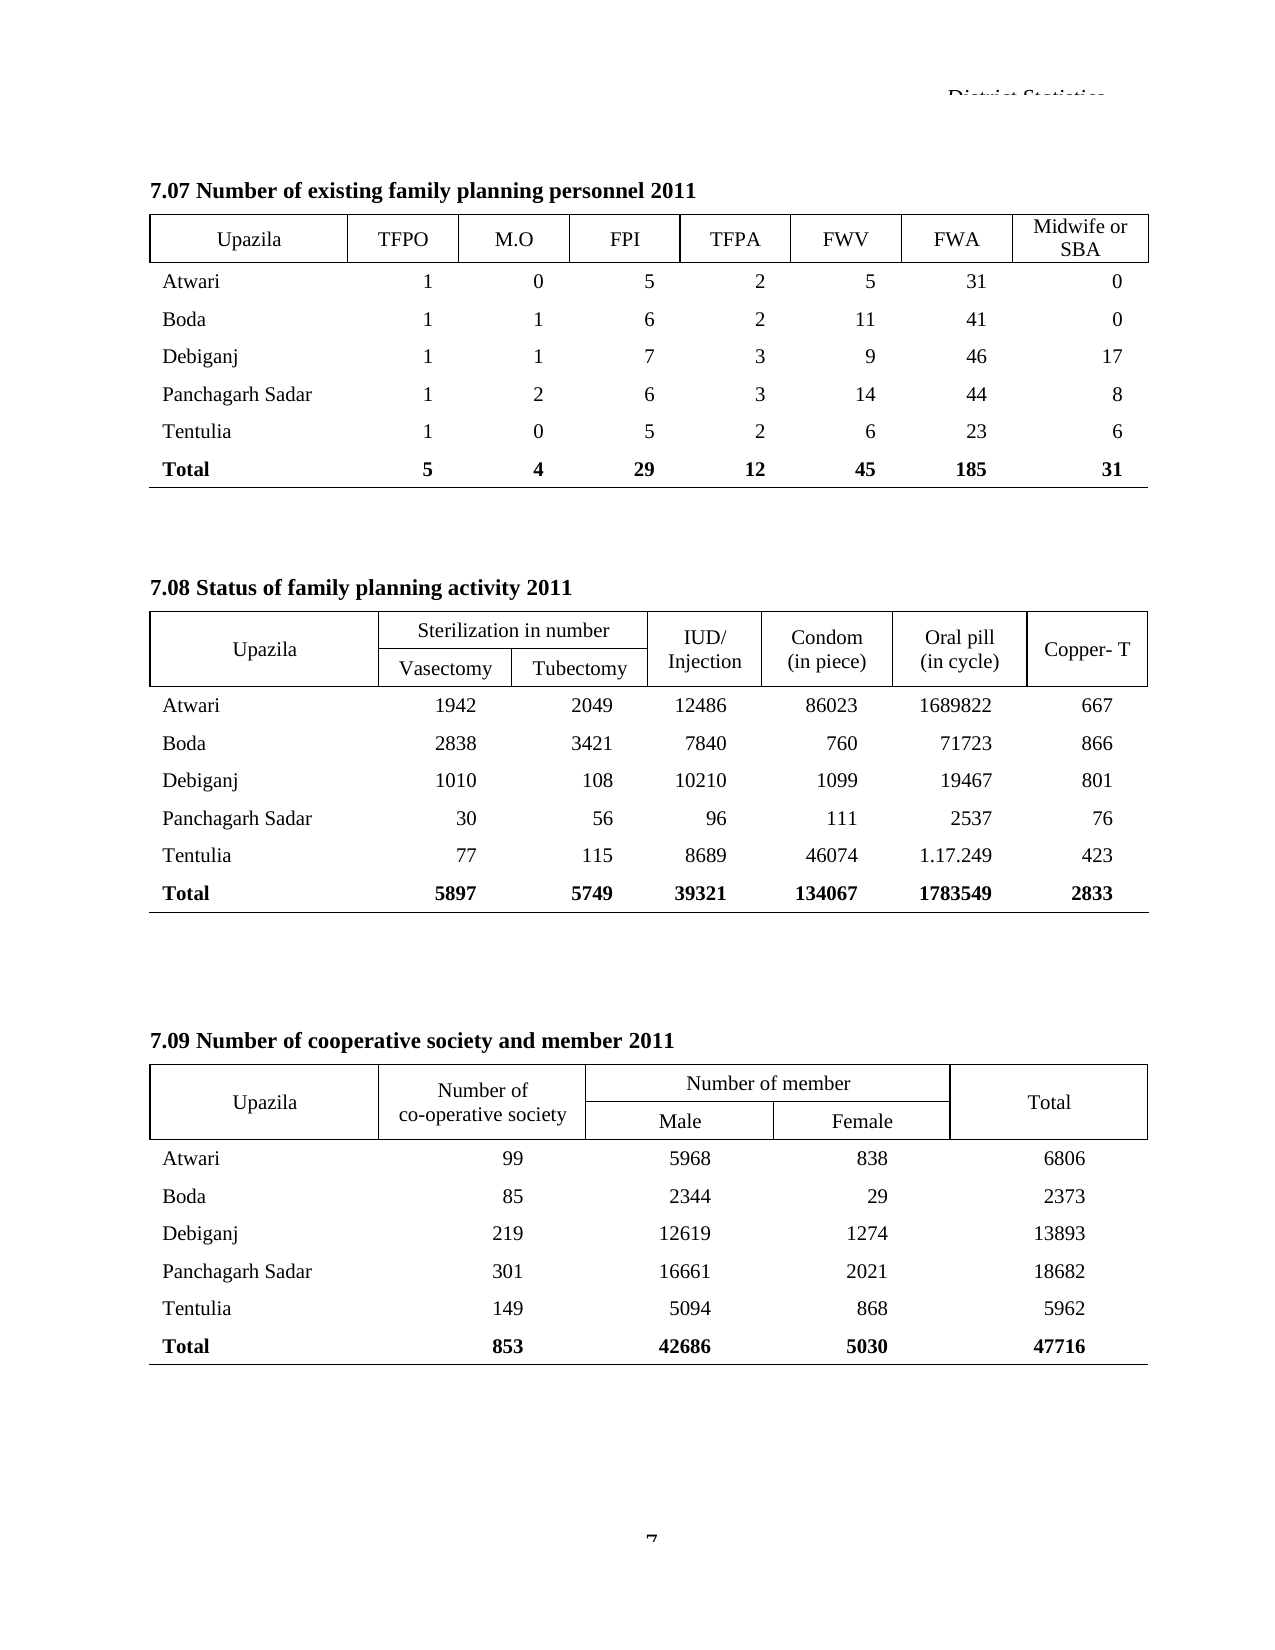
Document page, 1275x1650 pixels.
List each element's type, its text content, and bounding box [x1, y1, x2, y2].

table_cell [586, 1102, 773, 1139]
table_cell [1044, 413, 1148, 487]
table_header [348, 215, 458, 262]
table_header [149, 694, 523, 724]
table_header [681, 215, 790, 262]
list Number of existing family planning personnel 2011 [150, 177, 1171, 203]
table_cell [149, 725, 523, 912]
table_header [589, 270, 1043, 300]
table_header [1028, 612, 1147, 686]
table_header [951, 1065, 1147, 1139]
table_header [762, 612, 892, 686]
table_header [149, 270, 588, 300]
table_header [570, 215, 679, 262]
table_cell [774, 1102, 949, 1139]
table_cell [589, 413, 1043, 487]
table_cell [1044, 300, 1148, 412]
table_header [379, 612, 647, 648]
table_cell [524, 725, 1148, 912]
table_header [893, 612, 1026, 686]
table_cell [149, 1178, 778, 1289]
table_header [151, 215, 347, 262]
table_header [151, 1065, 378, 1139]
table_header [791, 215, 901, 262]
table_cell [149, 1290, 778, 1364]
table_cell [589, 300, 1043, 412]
list Status of family planning activity 2011 [150, 574, 1171, 600]
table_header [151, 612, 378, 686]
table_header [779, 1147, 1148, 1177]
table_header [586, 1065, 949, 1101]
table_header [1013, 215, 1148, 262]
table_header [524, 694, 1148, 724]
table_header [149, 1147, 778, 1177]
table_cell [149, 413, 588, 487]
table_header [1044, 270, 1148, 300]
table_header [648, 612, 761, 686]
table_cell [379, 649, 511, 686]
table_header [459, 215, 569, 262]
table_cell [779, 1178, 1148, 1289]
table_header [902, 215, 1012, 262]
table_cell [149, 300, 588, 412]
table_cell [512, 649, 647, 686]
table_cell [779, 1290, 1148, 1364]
list Number of cooperative society and member 2011 [150, 1027, 1171, 1053]
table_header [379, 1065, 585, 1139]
